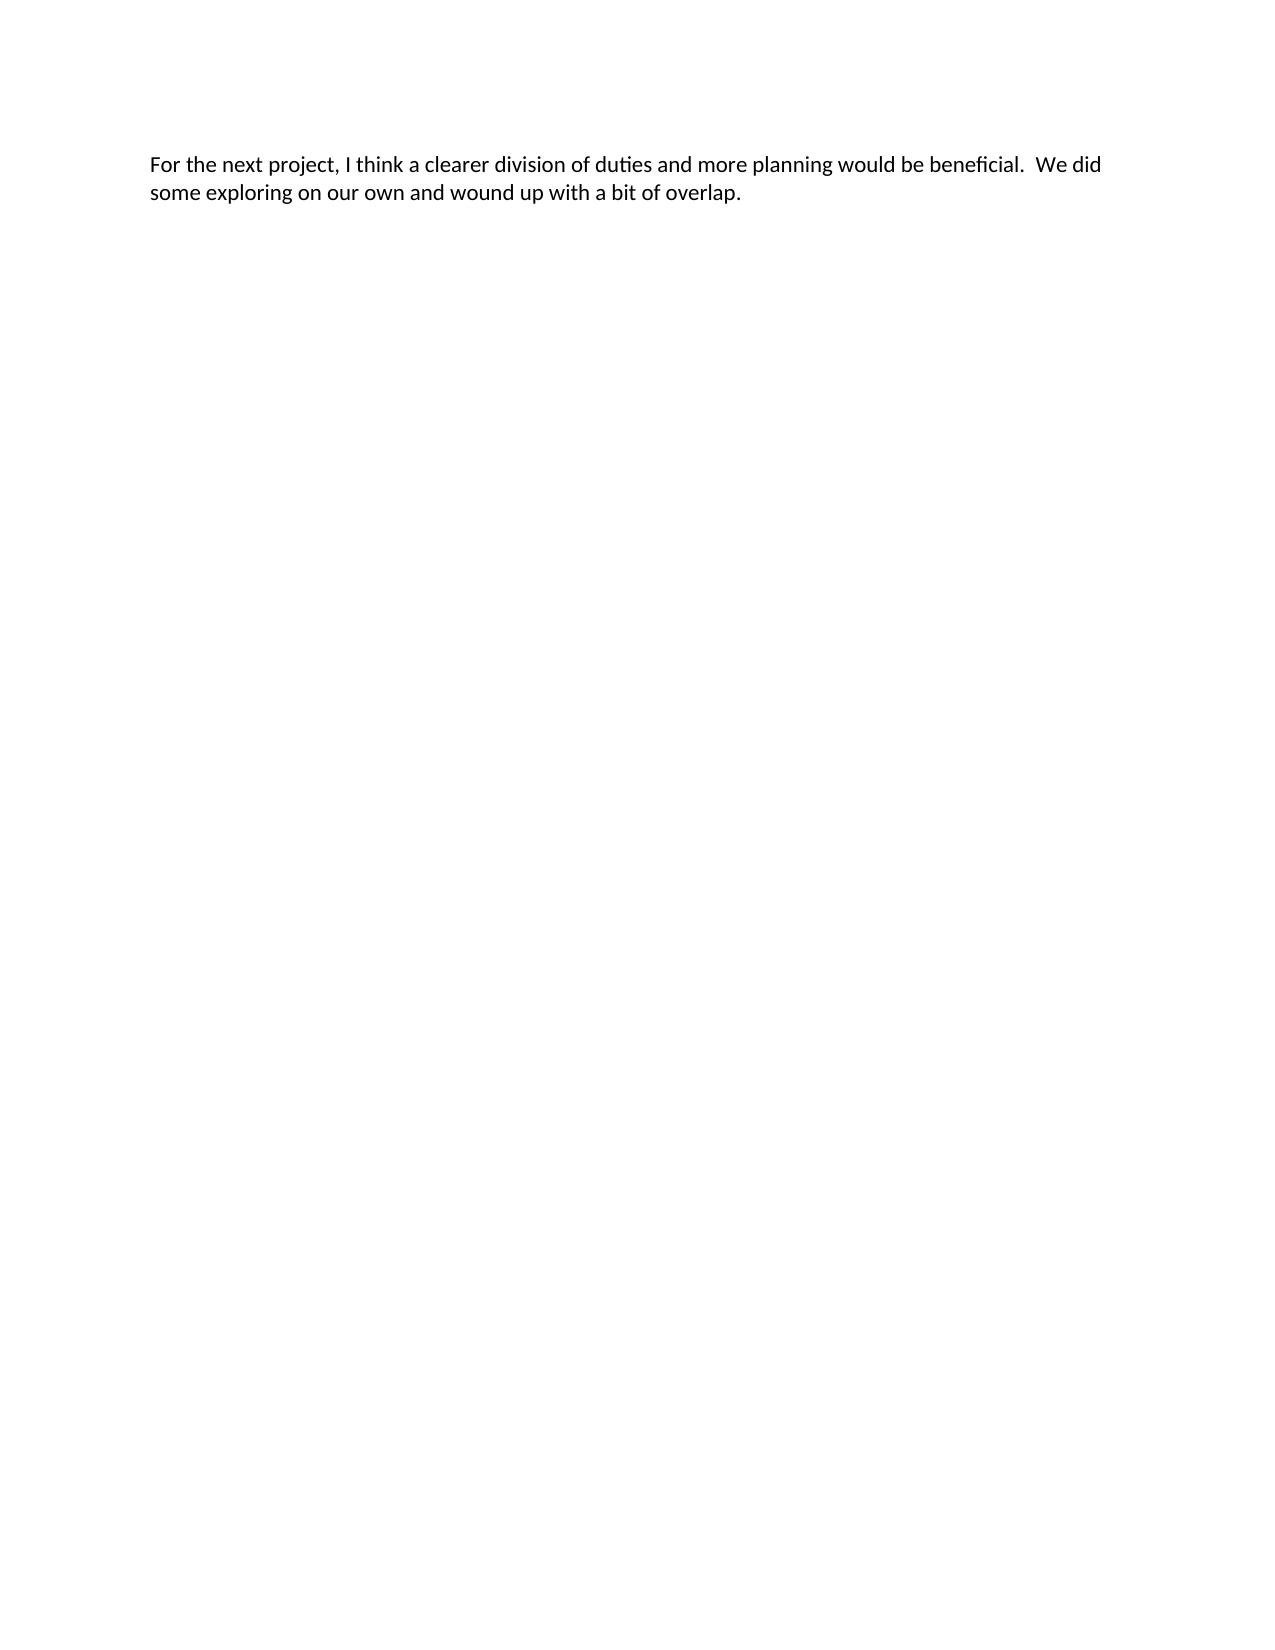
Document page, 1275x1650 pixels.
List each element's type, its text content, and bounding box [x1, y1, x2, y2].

text For the next project, I think a clearer division of duties and more planning would be beneficial. We did some exploring on our own and wound up with a bit of overlap. [150, 150, 1125, 206]
